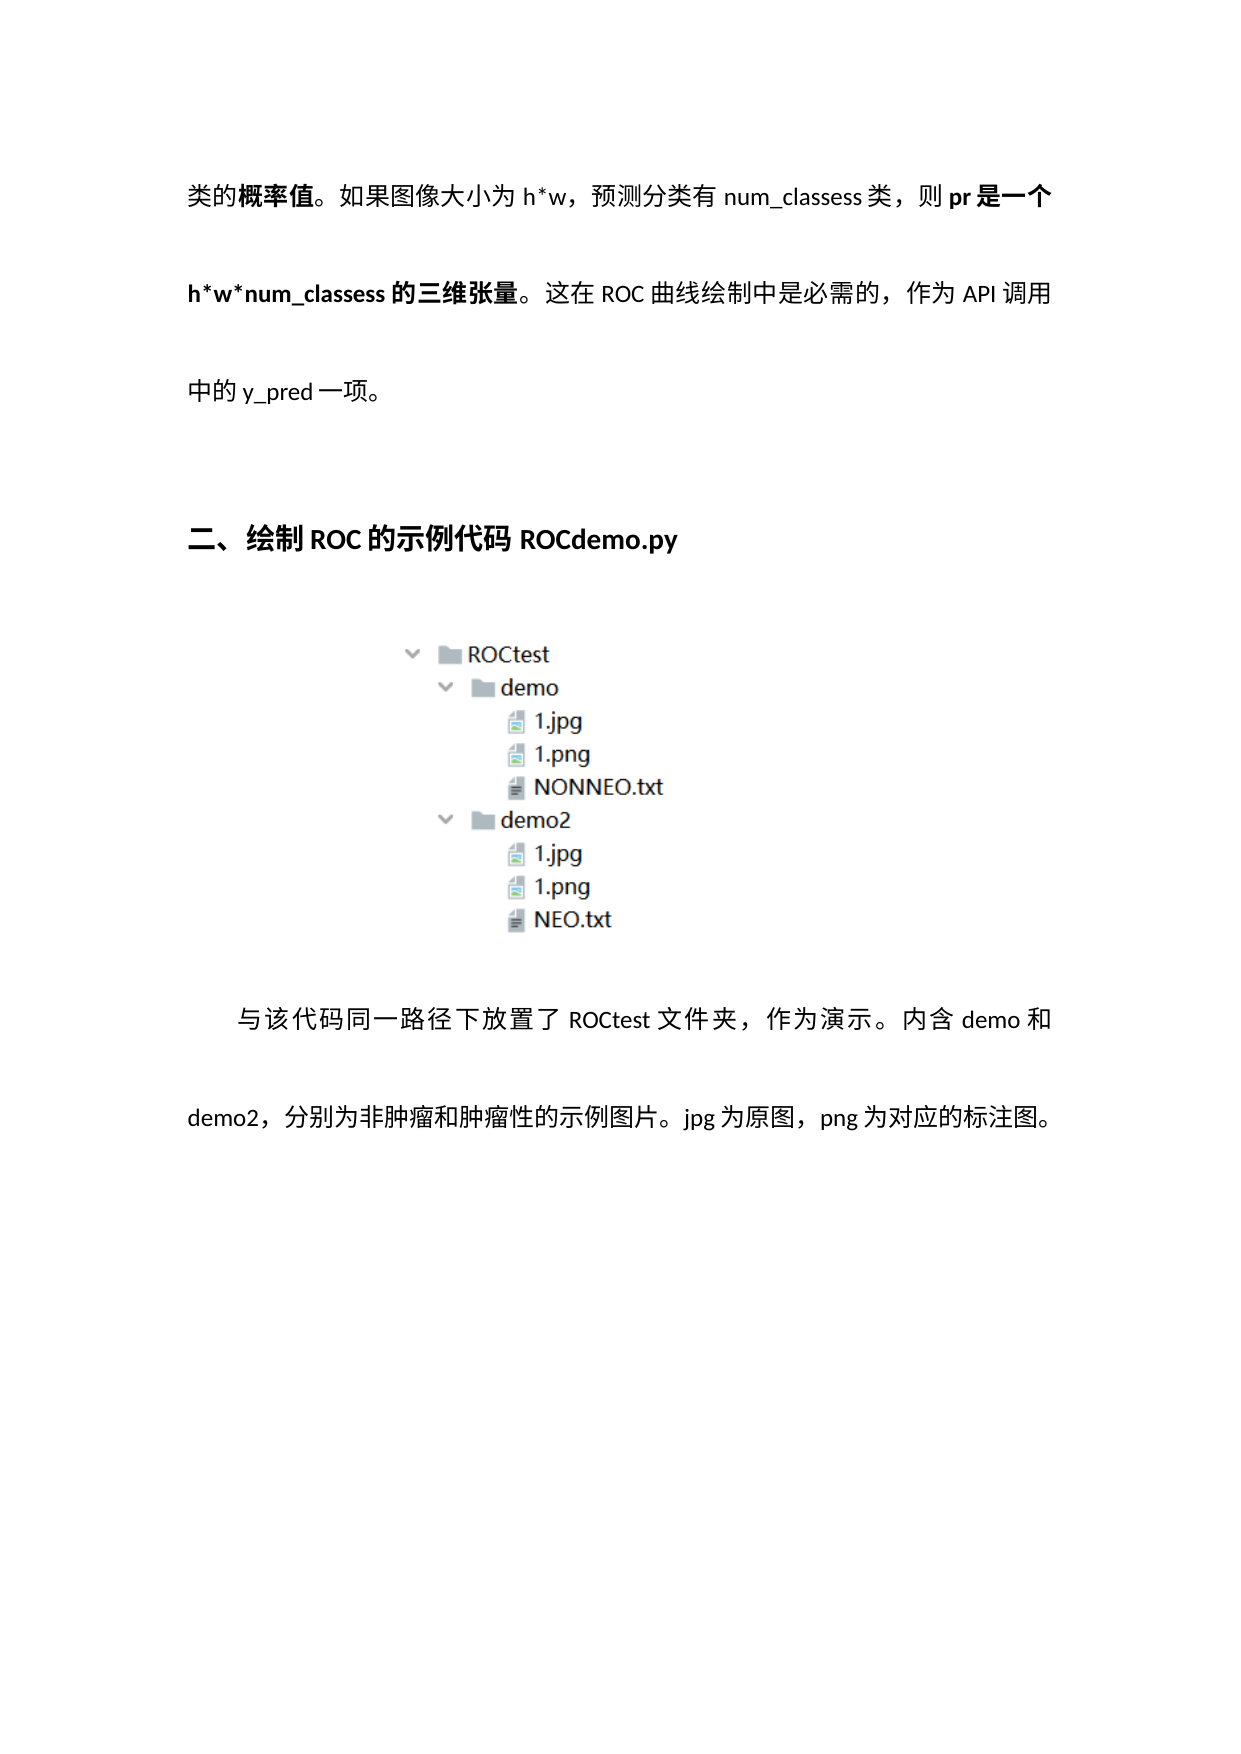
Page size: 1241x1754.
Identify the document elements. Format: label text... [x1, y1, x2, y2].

subtitle 二、绘制ROC的示例代码 ROCdemo.py [187, 504, 1053, 569]
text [187, 162, 1053, 422]
picture [367, 645, 873, 938]
text 与该代码同一路径下放置了ROCtest文件夹，作为演示。内含demo和demo2，分别为非肿瘤和肿瘤性的示例图片。jpg为原图，png为对应的标注图。 [187, 985, 1053, 1148]
